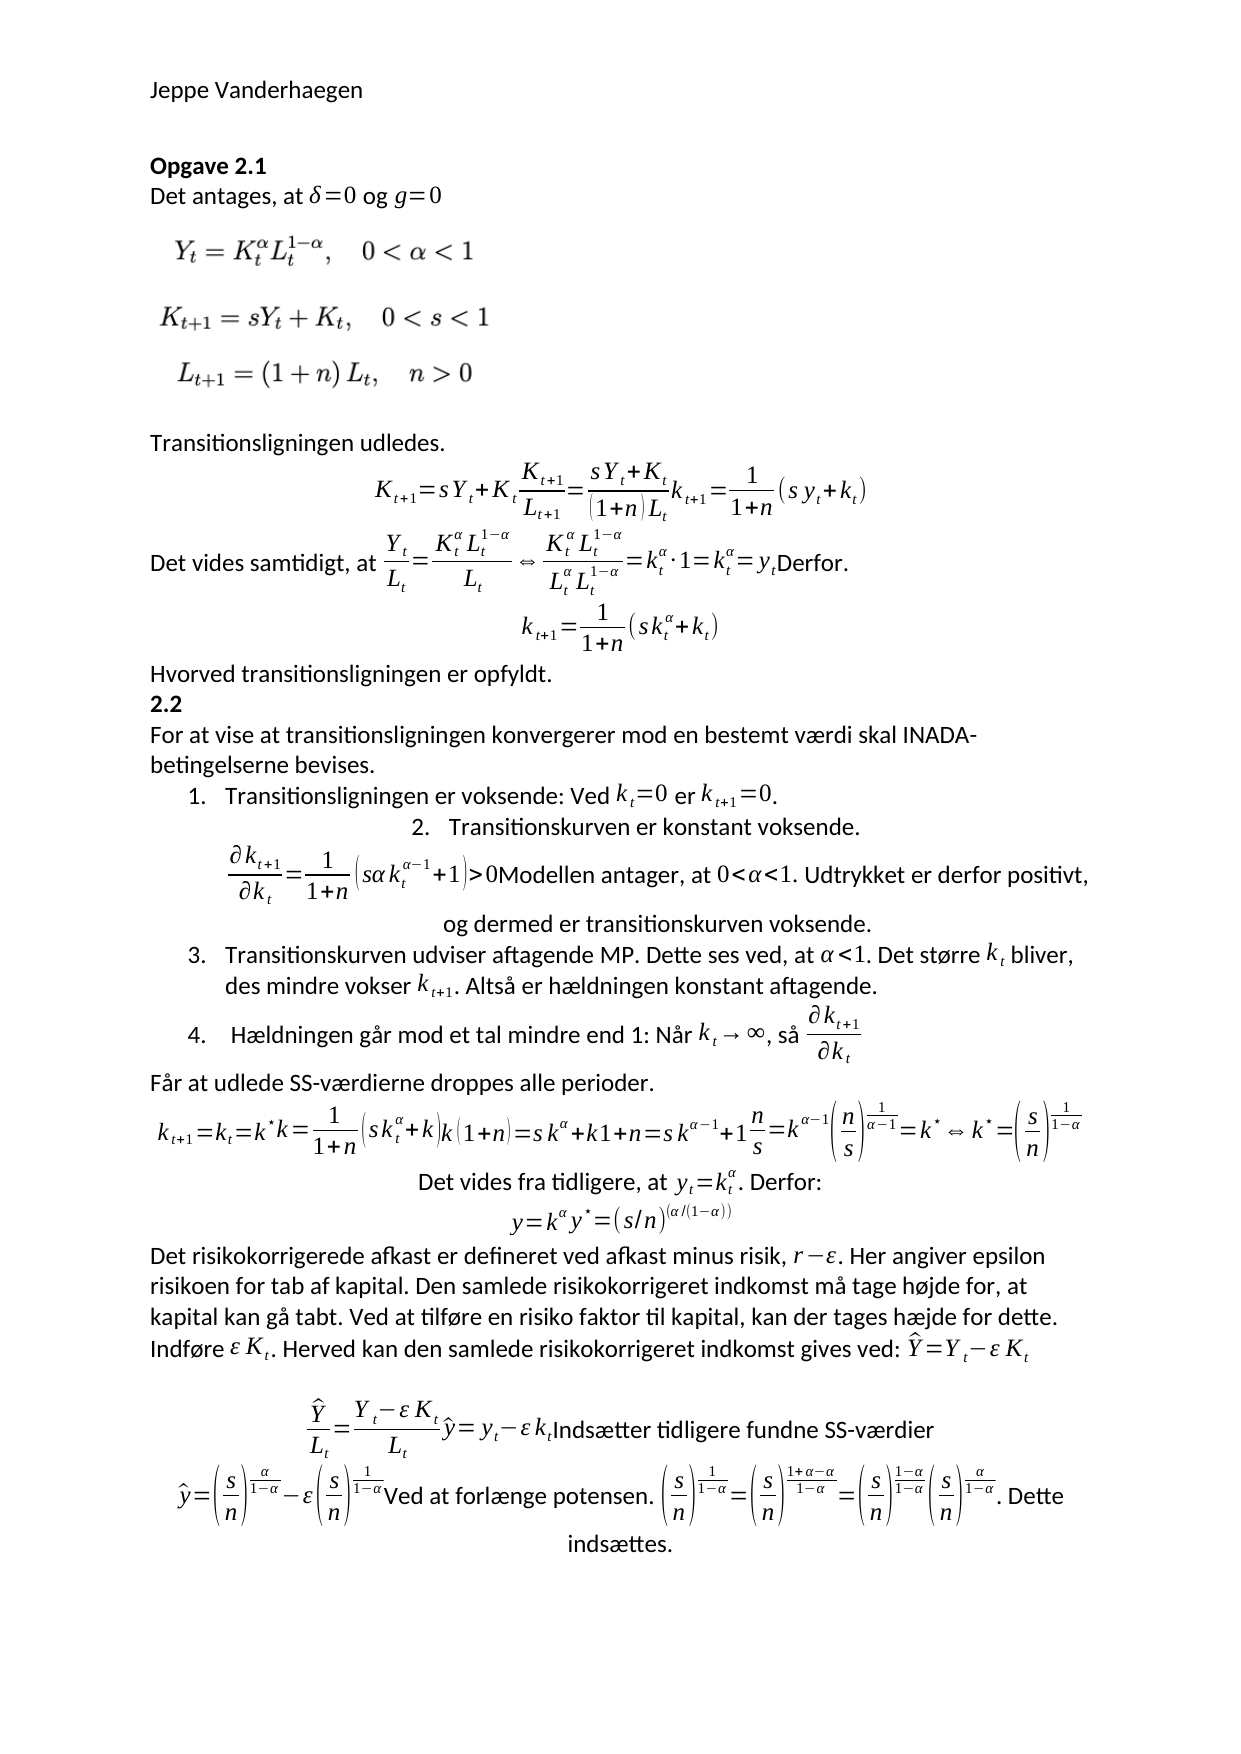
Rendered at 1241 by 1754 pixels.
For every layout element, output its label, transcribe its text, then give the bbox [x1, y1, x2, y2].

text Det vides samtidigt, at Derfor. [150, 525, 1090, 599]
text Det antages, at og [150, 181, 1090, 211]
text Ved at forlænge potensen. . Dette indsættes. [150, 1462, 1090, 1558]
text Indsætter tidligere fundne SS-værdier [150, 1396, 1090, 1462]
text 2.2 [150, 688, 1090, 719]
list Transitionskurven er konstant voksende. Modellen antager, at Udtrykket er derfor positivt, og dermed er transitionskurven voksende. [187, 811, 1090, 938]
text For at vise at transitionsligningen konvergerer mod en bestemt værdi skal INADA-betingelserne bevises. [150, 719, 1090, 780]
text Det risikokorrigerede afkast er defineret ved afkast minus risik, . Her angiver epsilon risikoen for tab af kapital. Den samlede risikokorrigeret indkomst må tage højde for, at kapital kan gå tabt. Ved at tilføre en risiko faktor til kapital, kan der tages hæjde for dette. Indføre . Herved kan den samlede risikokorrigeret indkomst gives ved: [150, 1240, 1090, 1365]
text Hvorved transitionsligningen er opfyldt. [150, 658, 1090, 688]
picture [150, 211, 501, 397]
text Får at udlede SS-værdierne droppes alle perioder. [150, 1068, 1090, 1098]
text Opgave 2.1 [150, 150, 1090, 181]
list Transitionskurven udviser aftagende MP. Dette ses ved, at . Det større bliver, des mindre vokser . Altså er hældningen konstant aftagende. [187, 938, 1090, 1001]
text Transitionsligningen udledes. [150, 427, 1090, 457]
list Hældningen går mod et tal mindre end 1: Når , så [187, 1001, 1090, 1068]
text Det vides fra tidligere, at . Derfor: [150, 1098, 1090, 1198]
list Transitionsligningen er voksende: Ved er . [187, 780, 1090, 811]
